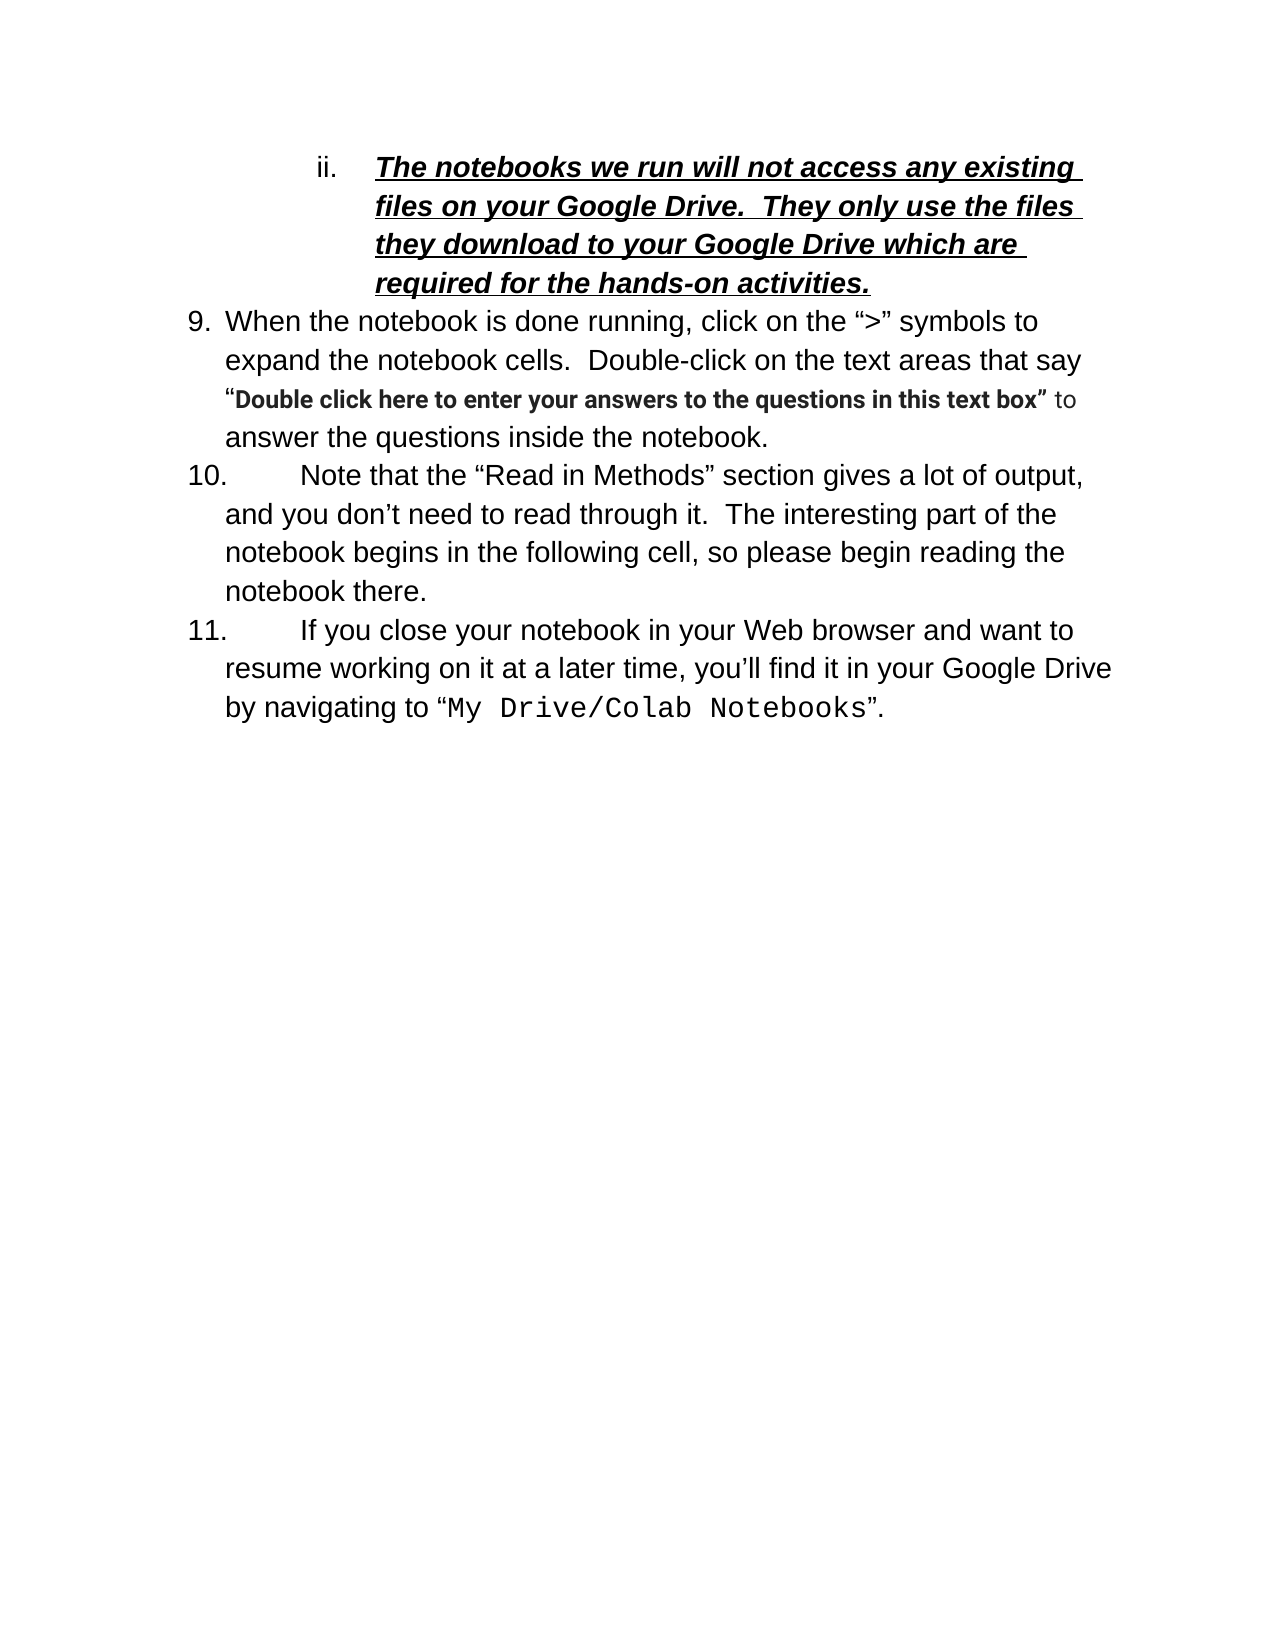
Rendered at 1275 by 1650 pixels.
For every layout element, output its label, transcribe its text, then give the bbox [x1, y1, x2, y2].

list The notebooks we run will not access any existing files on your Google Drive. They only use the files they download to your Google Drive which are required for the hands-on activities. [337, 150, 1125, 299]
list When the notebook is done running, click on the “>” symbols to expand the notebook cells. Double-click on the text areas that say “Double click here to enter your answers to the questions in this text box” to answer the questions inside the notebook. [187, 304, 1125, 453]
list Note that the “Read in Methods” section gives a lot of output, and you don’t need to read through it. The interesting part of the notebook begins in the following cell, so please begin reading the notebook there. [187, 458, 1125, 607]
list If you close your notebook in your Web browser and want to resume working on it at a later time, you’ll find it in your Google Drive by navigating to “My Drive/Colab Notebooks”. [187, 612, 1125, 726]
